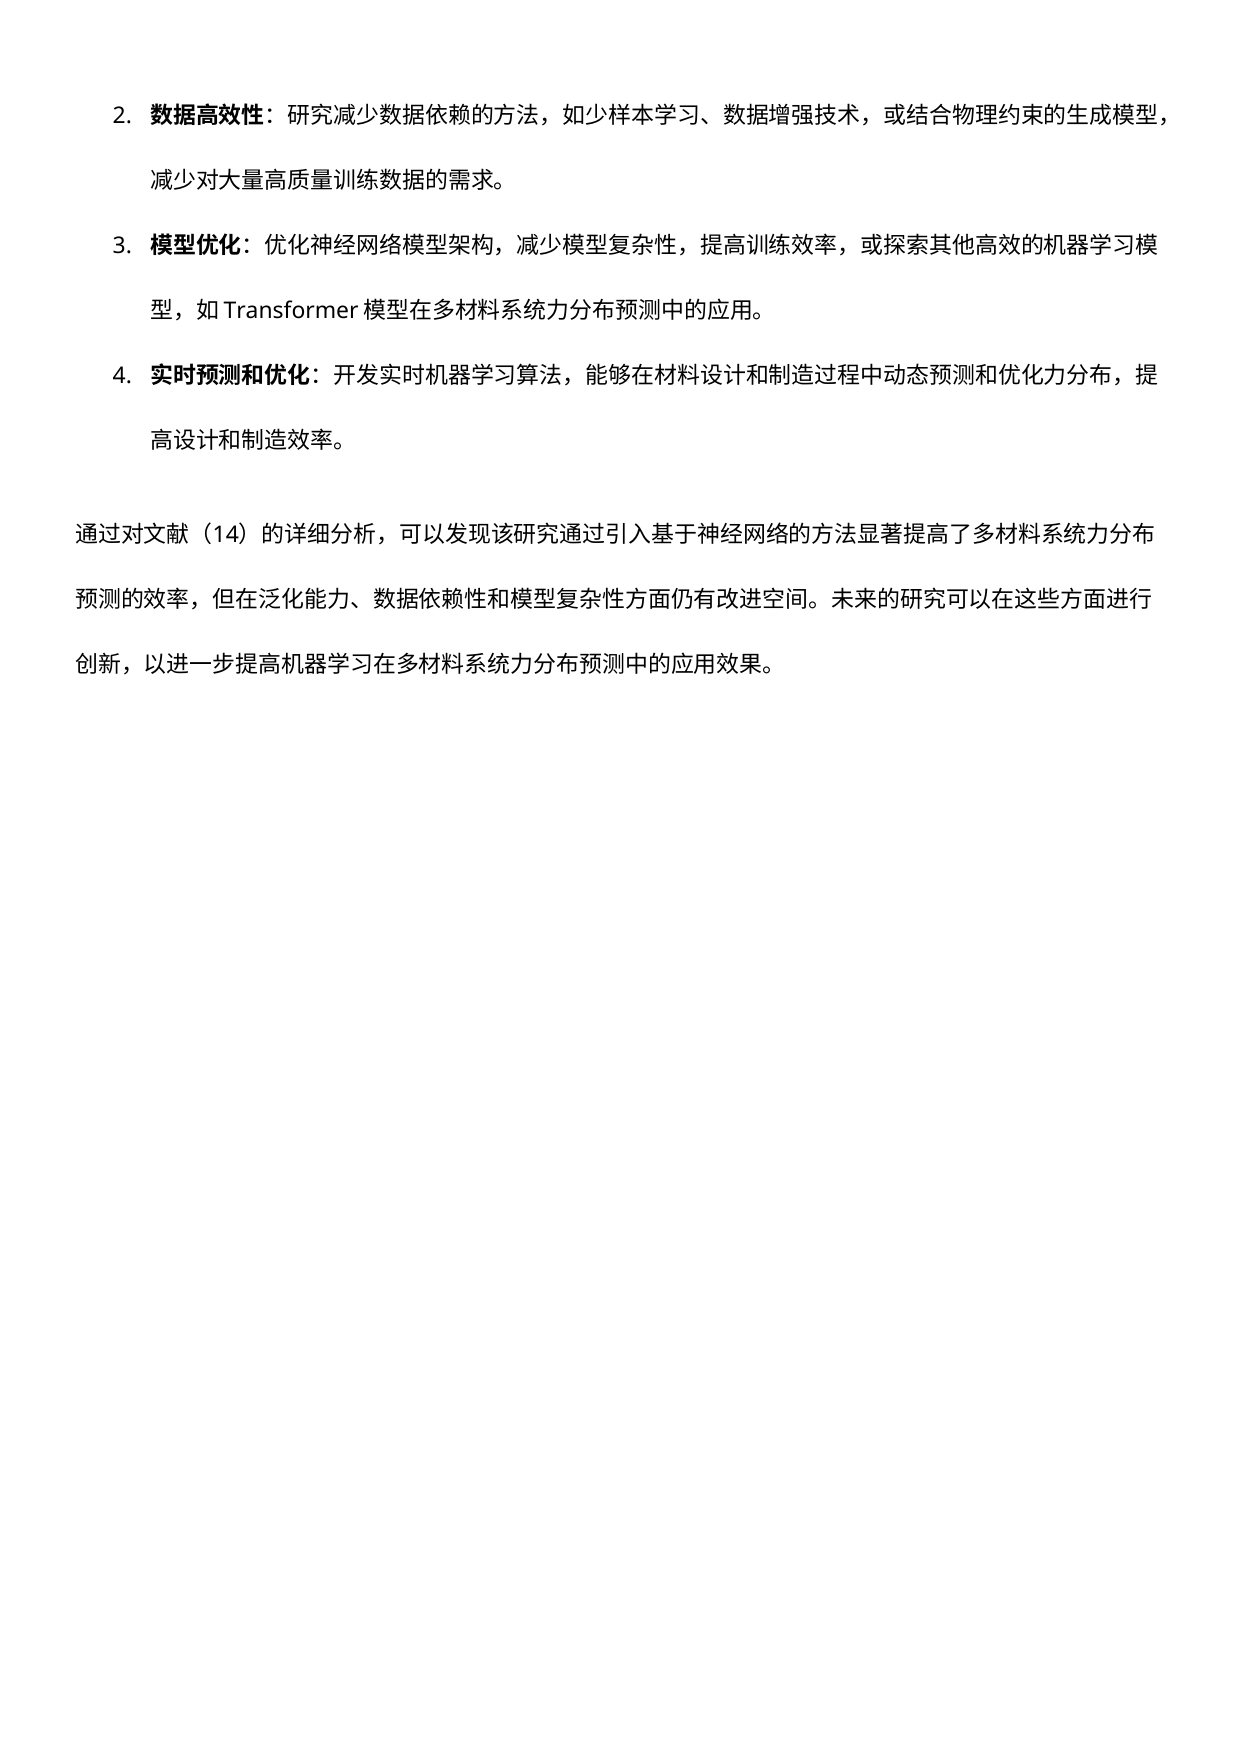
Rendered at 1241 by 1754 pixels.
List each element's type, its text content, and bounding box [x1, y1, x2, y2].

text 通过对文献（14）的详细分析，可以发现该研究通过引入基于神经网络的方法显著提高了多材料系统力分布预测的效率，但在泛化能力、数据依赖性和模型复杂性方面仍有改进空间。未来的研究可以在这些方面进行创新，以进一步提高机器学习在多材料系统力分布预测中的应用效果。 ​​ [75, 500, 1165, 695]
list 模型优化：优化神经网络模型架构，减少模型复杂性，提高训练效率，或探索其他高效的机器学习模型，如Transformer模型在多材料系统力分布预测中的应用。 [112, 211, 1165, 341]
list 实时预测和优化：开发实时机器学习算法，能够在材料设计和制造过程中动态预测和优化力分布，提高设计和制造效率。 [112, 341, 1165, 471]
list 数据高效性：研究减少数据依赖的方法，如少样本学习、数据增强技术，或结合物理约束的生成模型，减少对大量高质量训练数据的需求。 [112, 81, 1165, 211]
